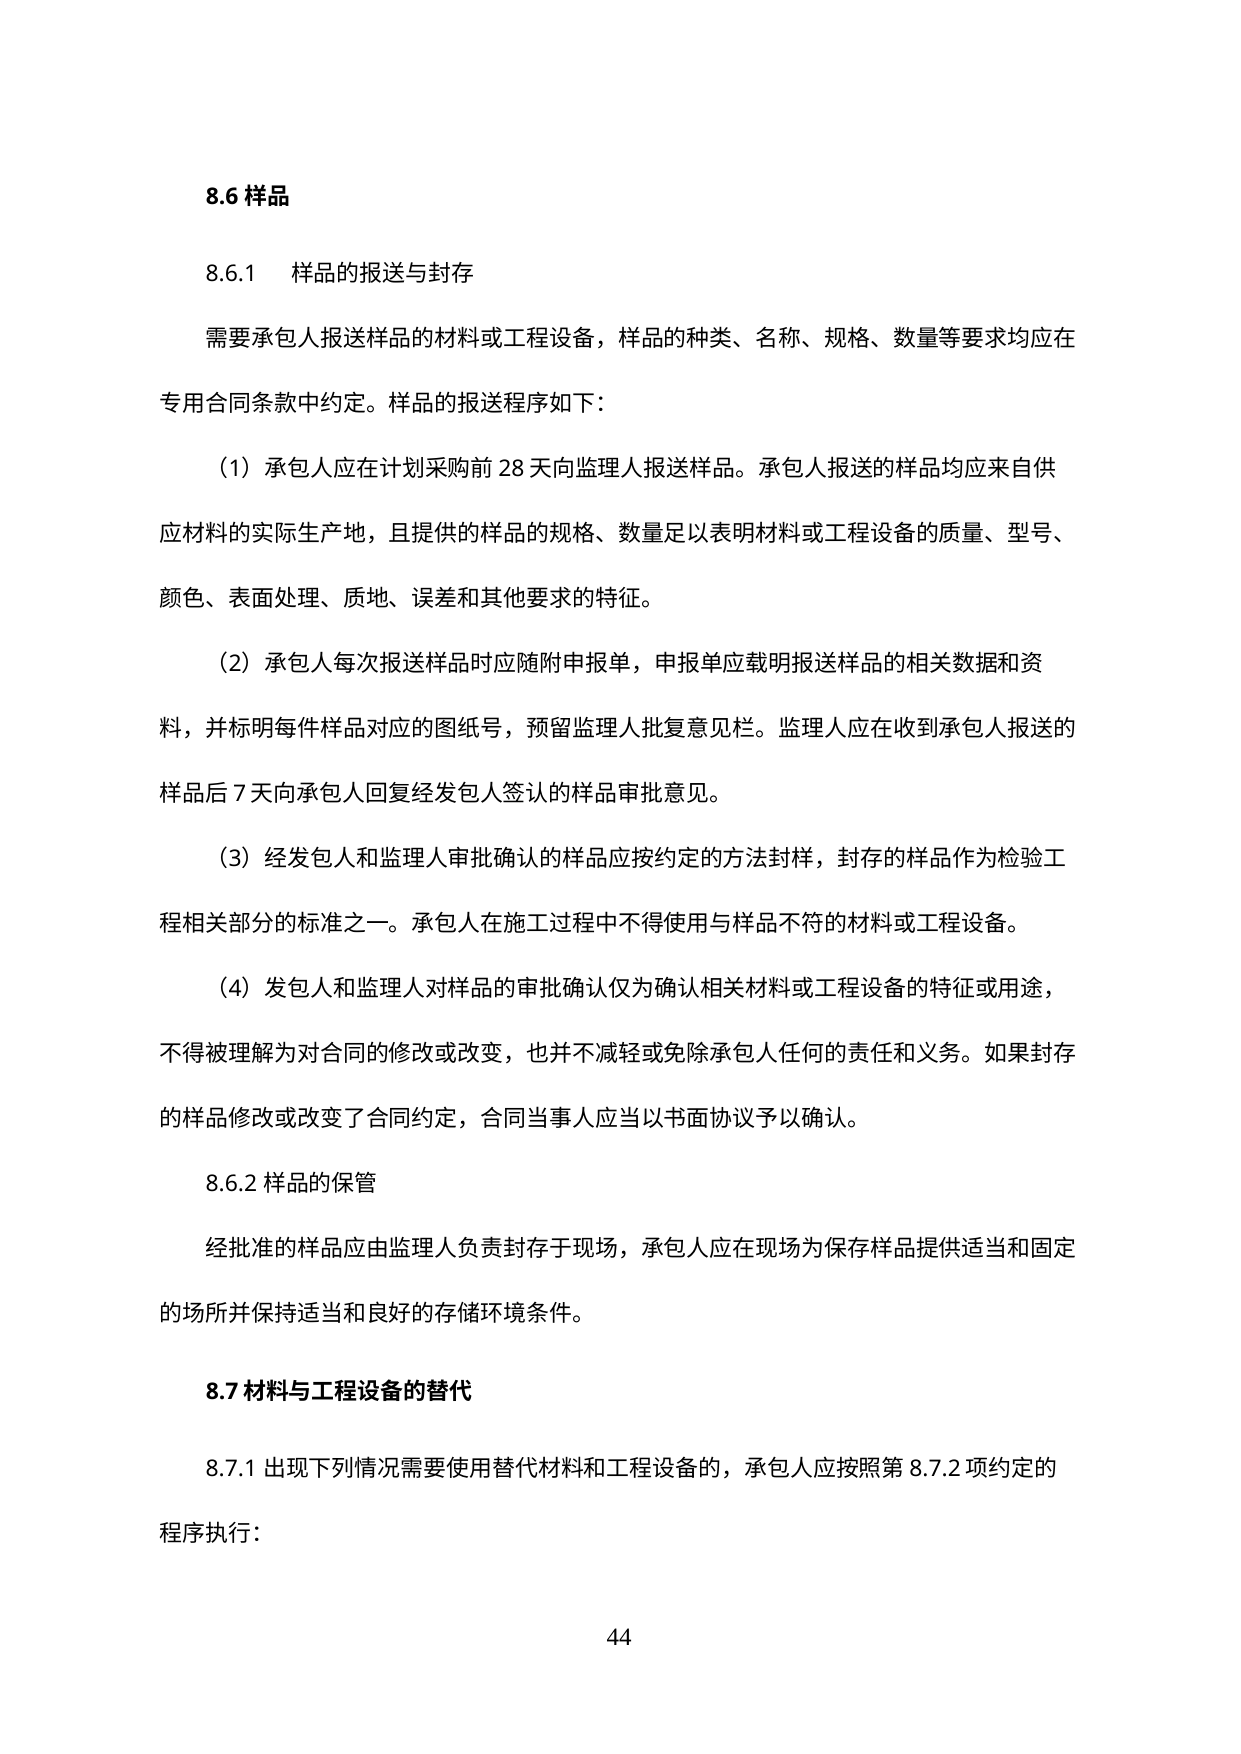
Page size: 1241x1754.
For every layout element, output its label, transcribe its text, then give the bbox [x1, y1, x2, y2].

text 经批准的样品应由监理人负责封存于现场，承包人应在现场为保存样品提供适当和固定的场所并保持适当和良好的存储环境条件。 [159, 1214, 1078, 1344]
text （3）经发包人和监理人审批确认的样品应按约定的方法封样，封存的样品作为检验工程相关部分的标准之一。承包人在施工过程中不得使用与样品不符的材料或工程设备。 [159, 824, 1078, 954]
text （1）承包人应在计划采购前28天向监理人报送样品。承包人报送的样品均应来自供应材料的实际生产地，且提供的样品的规格、数量足以表明材料或工程设备的质量、型号、颜色、表面处理、质地、误差和其他要求的特征。 [159, 434, 1078, 629]
text 8.7.1 出现下列情况需要使用替代材料和工程设备的，承包人应按照第8.7.2项约定的程序执行： [159, 1434, 1078, 1564]
text （2）承包人每次报送样品时应随附申报单，申报单应载明报送样品的相关数据和资料，并标明每件样品对应的图纸号，预留监理人批复意见栏。监理人应在收到承包人报送的样品后7天向承包人回复经发包人签认的样品审批意见。 [159, 629, 1078, 824]
text 需要承包人报送样品的材料或工程设备，样品的种类、名称、规格、数量等要求均应在专用合同条款中约定。样品的报送程序如下： [159, 304, 1078, 434]
text 8.6.1 样品的报送与封存 [159, 239, 1078, 304]
subtitle 8.6 样品 [159, 162, 1078, 227]
text 8.6.2 样品的保管 [159, 1149, 1078, 1214]
subtitle 8.7材料与工程设备的替代 [159, 1357, 1078, 1422]
text （4）发包人和监理人对样品的审批确认仅为确认相关材料或工程设备的特征或用途，不得被理解为对合同的修改或改变，也并不减轻或免除承包人任何的责任和义务。如果封存的样品修改或改变了合同约定，合同当事人应当以书面协议予以确认。 [159, 954, 1078, 1149]
